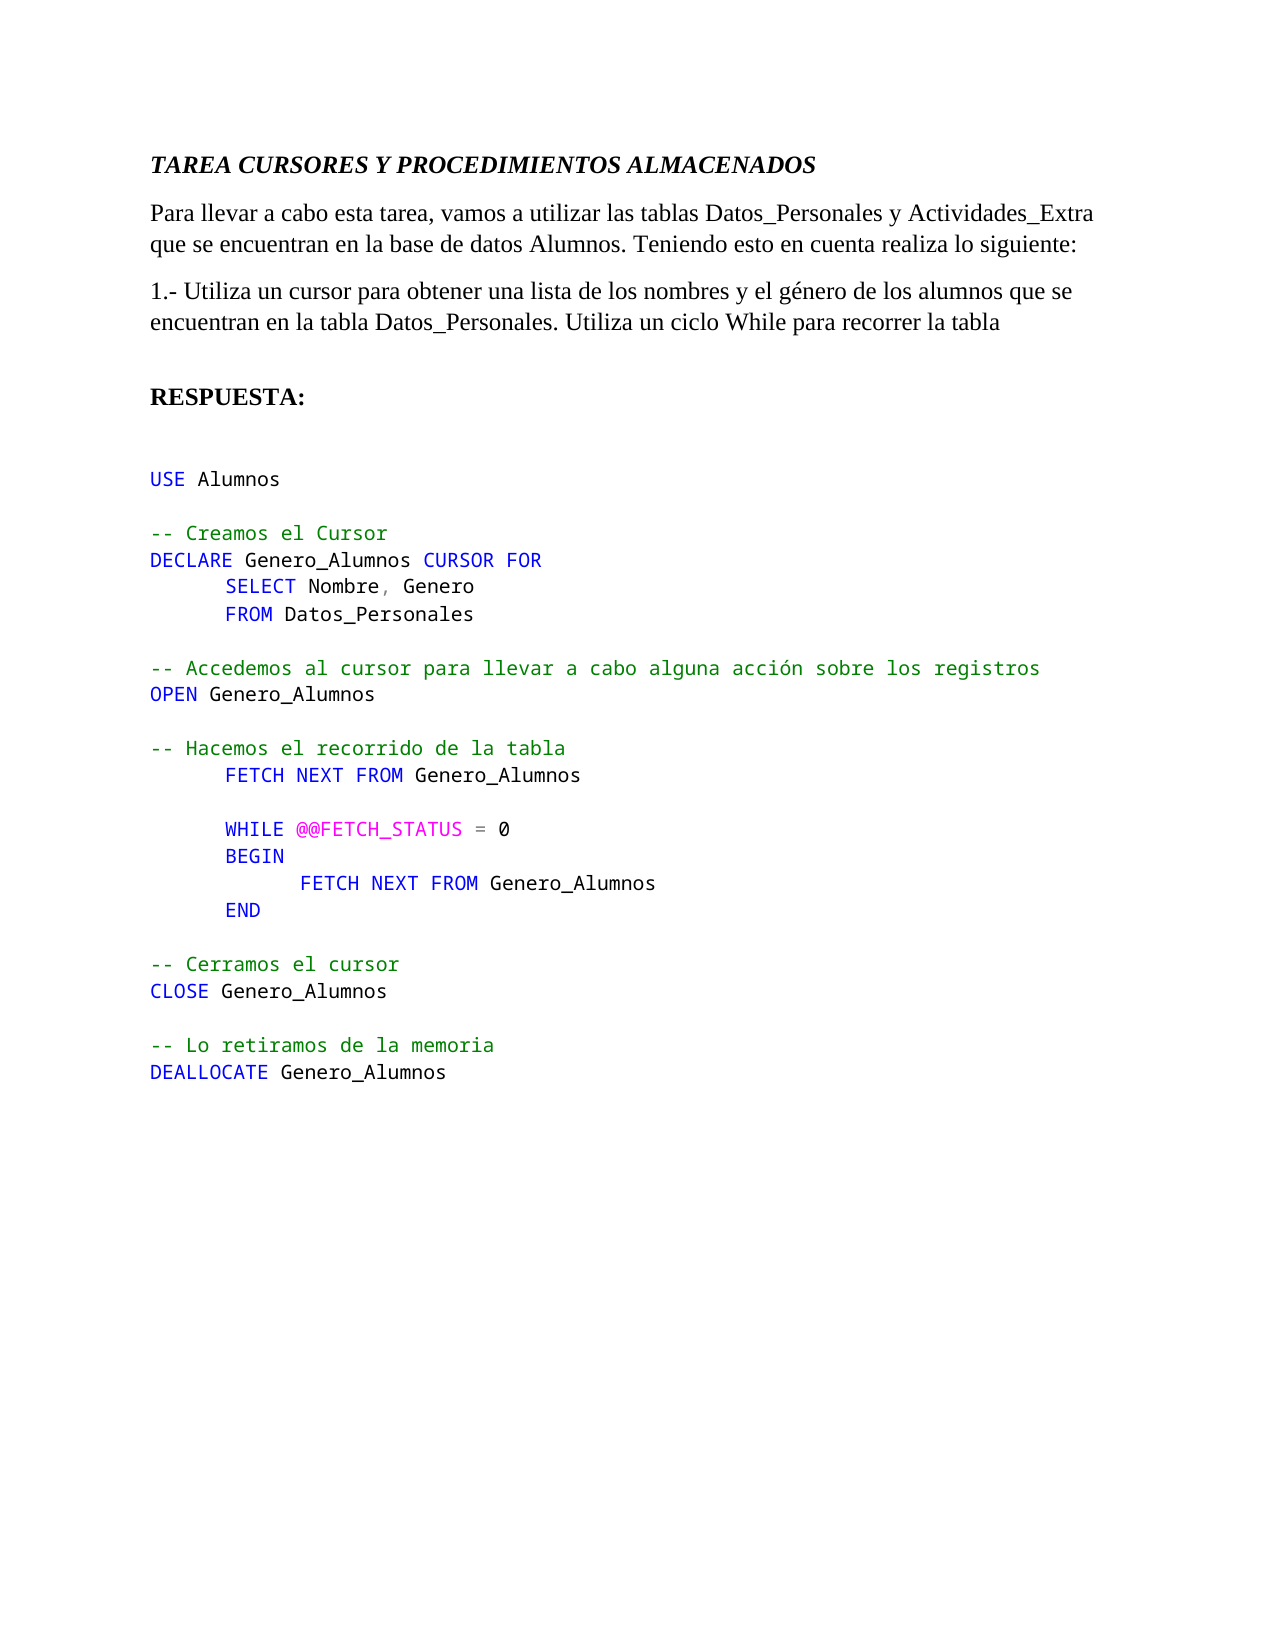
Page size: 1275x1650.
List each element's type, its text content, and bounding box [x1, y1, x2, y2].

text CLOSE Genero_Alumnos [150, 977, 1125, 1004]
text RESPUESTA: [150, 382, 1125, 411]
text OPEN Genero_Alumnos [150, 681, 1125, 708]
text SELECT Nombre, Genero [150, 573, 1125, 600]
text WHILE @@FETCH_STATUS = 0 [150, 816, 1125, 843]
text DECLARE Genero_Alumnos CURSOR FOR [150, 546, 1125, 573]
text END [150, 897, 1125, 923]
text -- Hacemos el recorrido de la tabla [150, 735, 1125, 762]
text -- Cerramos el cursor [150, 951, 1125, 977]
text 1.- Utiliza un cursor para obtener una lista de los nombres y el género de los alumnos que se encuentran en la tabla Datos_Personales. Utiliza un ciclo While para recorrer la tabla [150, 276, 1125, 336]
text TAREA CURSORES Y PROCEDIMIENTOS ALMACENADOS [150, 150, 1125, 179]
text FETCH NEXT FROM Genero_Alumnos [150, 869, 1125, 897]
text -- Lo retiramos de la memoria [150, 1031, 1125, 1058]
text FROM Datos_Personales [150, 600, 1125, 627]
text DEALLOCATE Genero_Alumnos [150, 1058, 1125, 1085]
text -- Accedemos al cursor para llevar a cabo alguna acción sobre los registros [150, 654, 1125, 681]
text -- Creamos el Cursor [150, 519, 1125, 546]
text BEGIN [150, 843, 1125, 869]
text USE Alumnos [150, 465, 1125, 492]
text FETCH NEXT FROM Genero_Alumnos [150, 762, 1125, 789]
text Para llevar a cabo esta tarea, vamos a utilizar las tablas Datos_Personales y Actividades_Extra que se encuentran en la base de datos Alumnos. Teniendo esto en cuenta realiza lo siguiente: [150, 198, 1125, 257]
